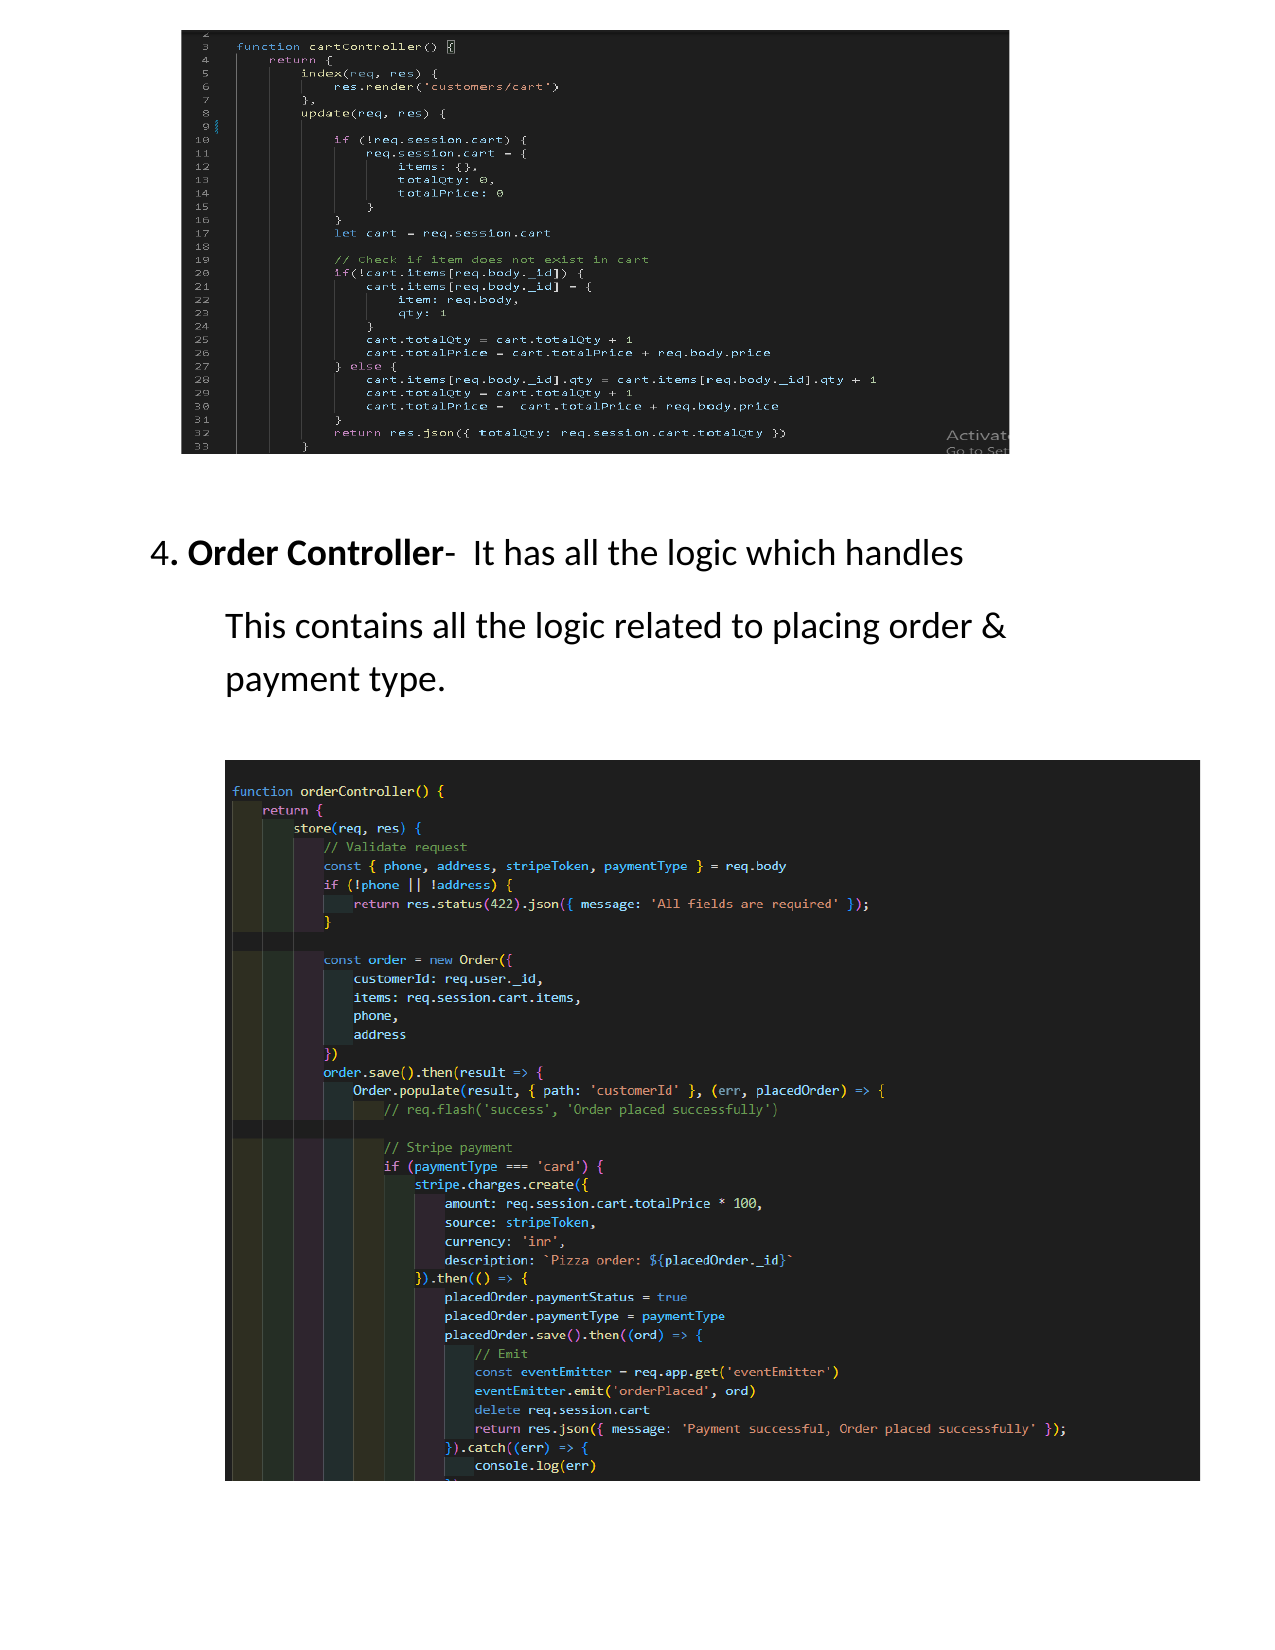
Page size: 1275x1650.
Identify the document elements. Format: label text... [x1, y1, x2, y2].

list This contains all the logic related to placing order & payment type. [225, 602, 1125, 701]
text 4. Order Controller- It has all the logic which handles [150, 529, 1125, 574]
picture [225, 760, 1200, 1481]
picture [181, 30, 1010, 454]
